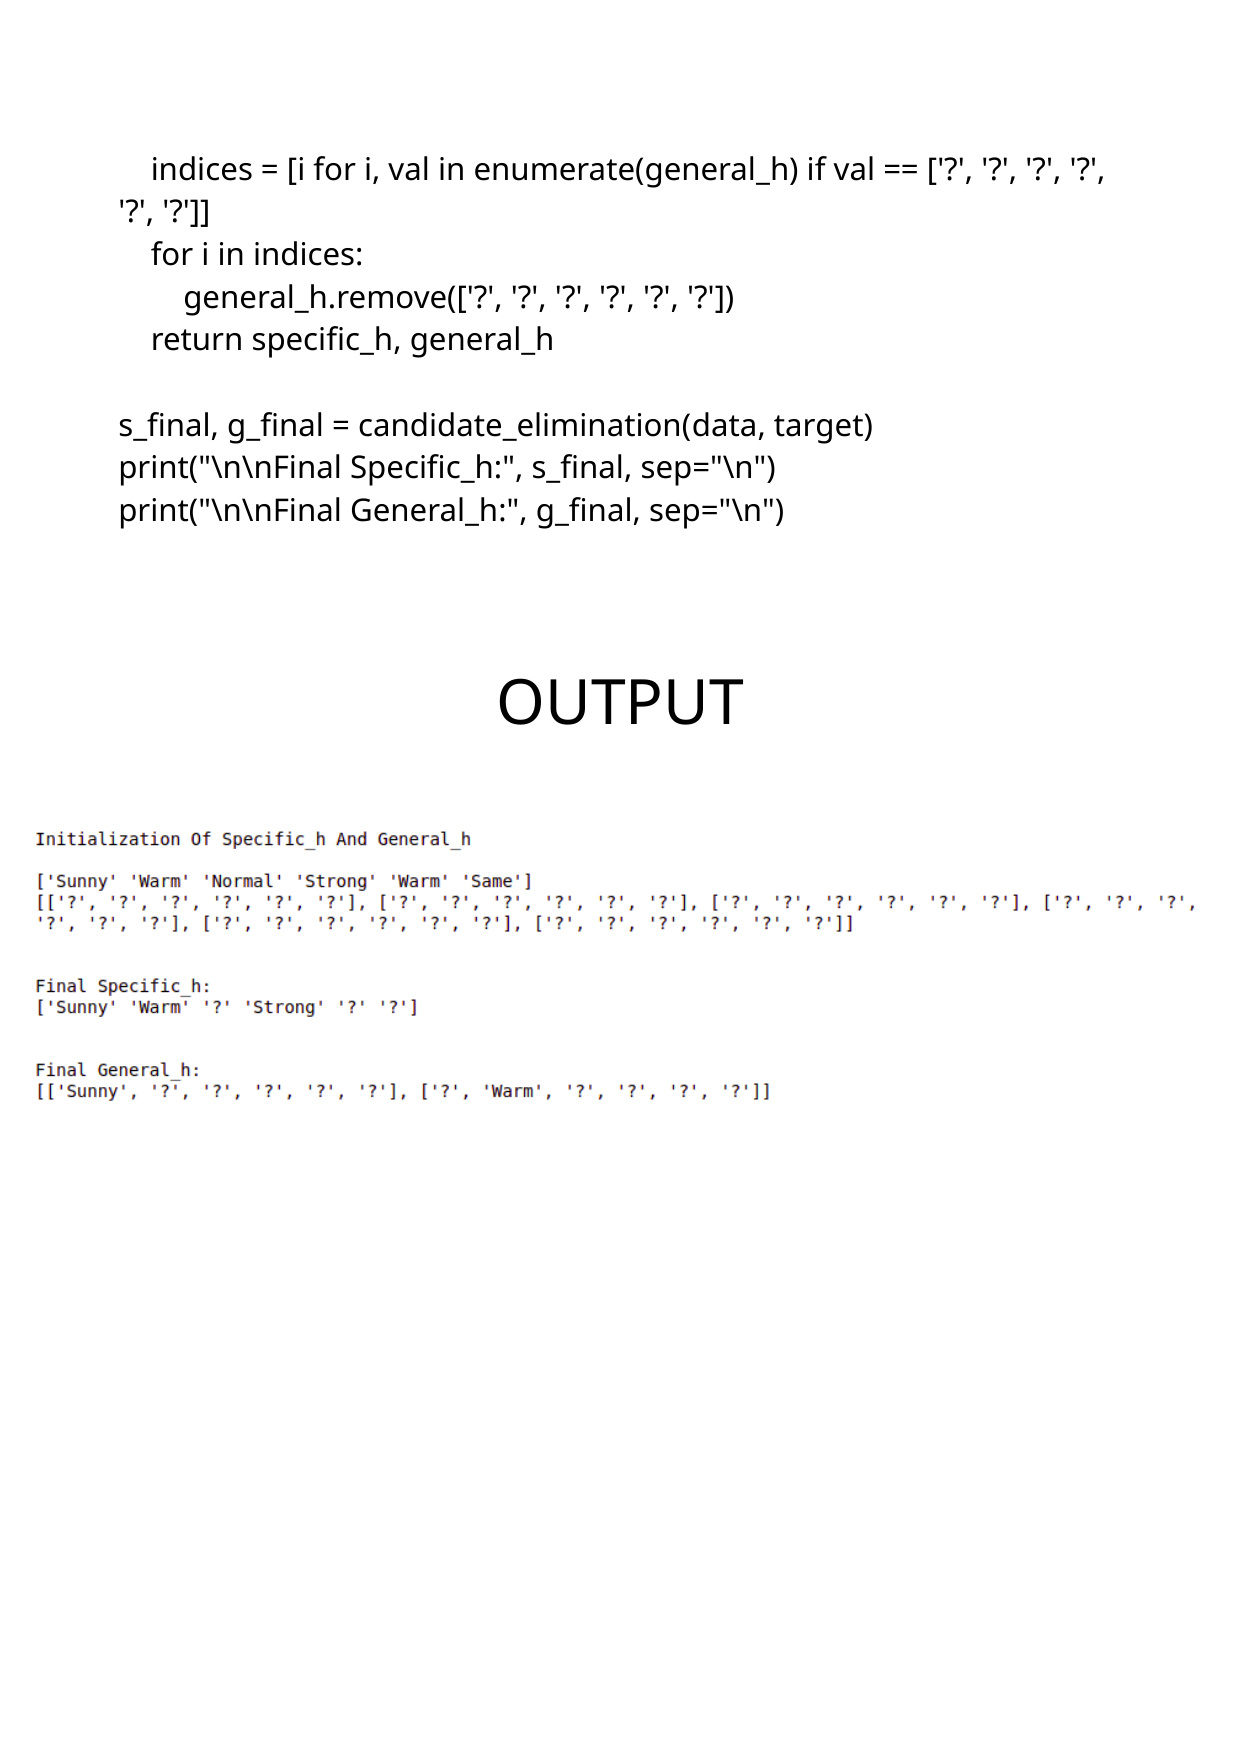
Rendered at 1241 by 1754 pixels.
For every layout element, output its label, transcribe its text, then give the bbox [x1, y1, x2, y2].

text indices = [i for i, val in enumerate(general_h) if val == ['?', '?', '?', '?', '?', '?']] [118, 147, 1122, 232]
text s_final, g_final = candidate_elimination(data, target) [118, 402, 1122, 445]
picture [18, 828, 1222, 1112]
text for i in indices: [118, 232, 1122, 275]
text print("\n\nFinal General_h:", g_final, sep="\n") [118, 488, 1122, 530]
text print("\n\nFinal Specific_h:", s_final, sep="\n") [118, 445, 1122, 488]
text general_h.remove(['?', '?', '?', '?', '?', '?']) [118, 275, 1122, 317]
text return specific_h, general_h [118, 317, 1122, 360]
text OUTPUT [118, 658, 1122, 743]
